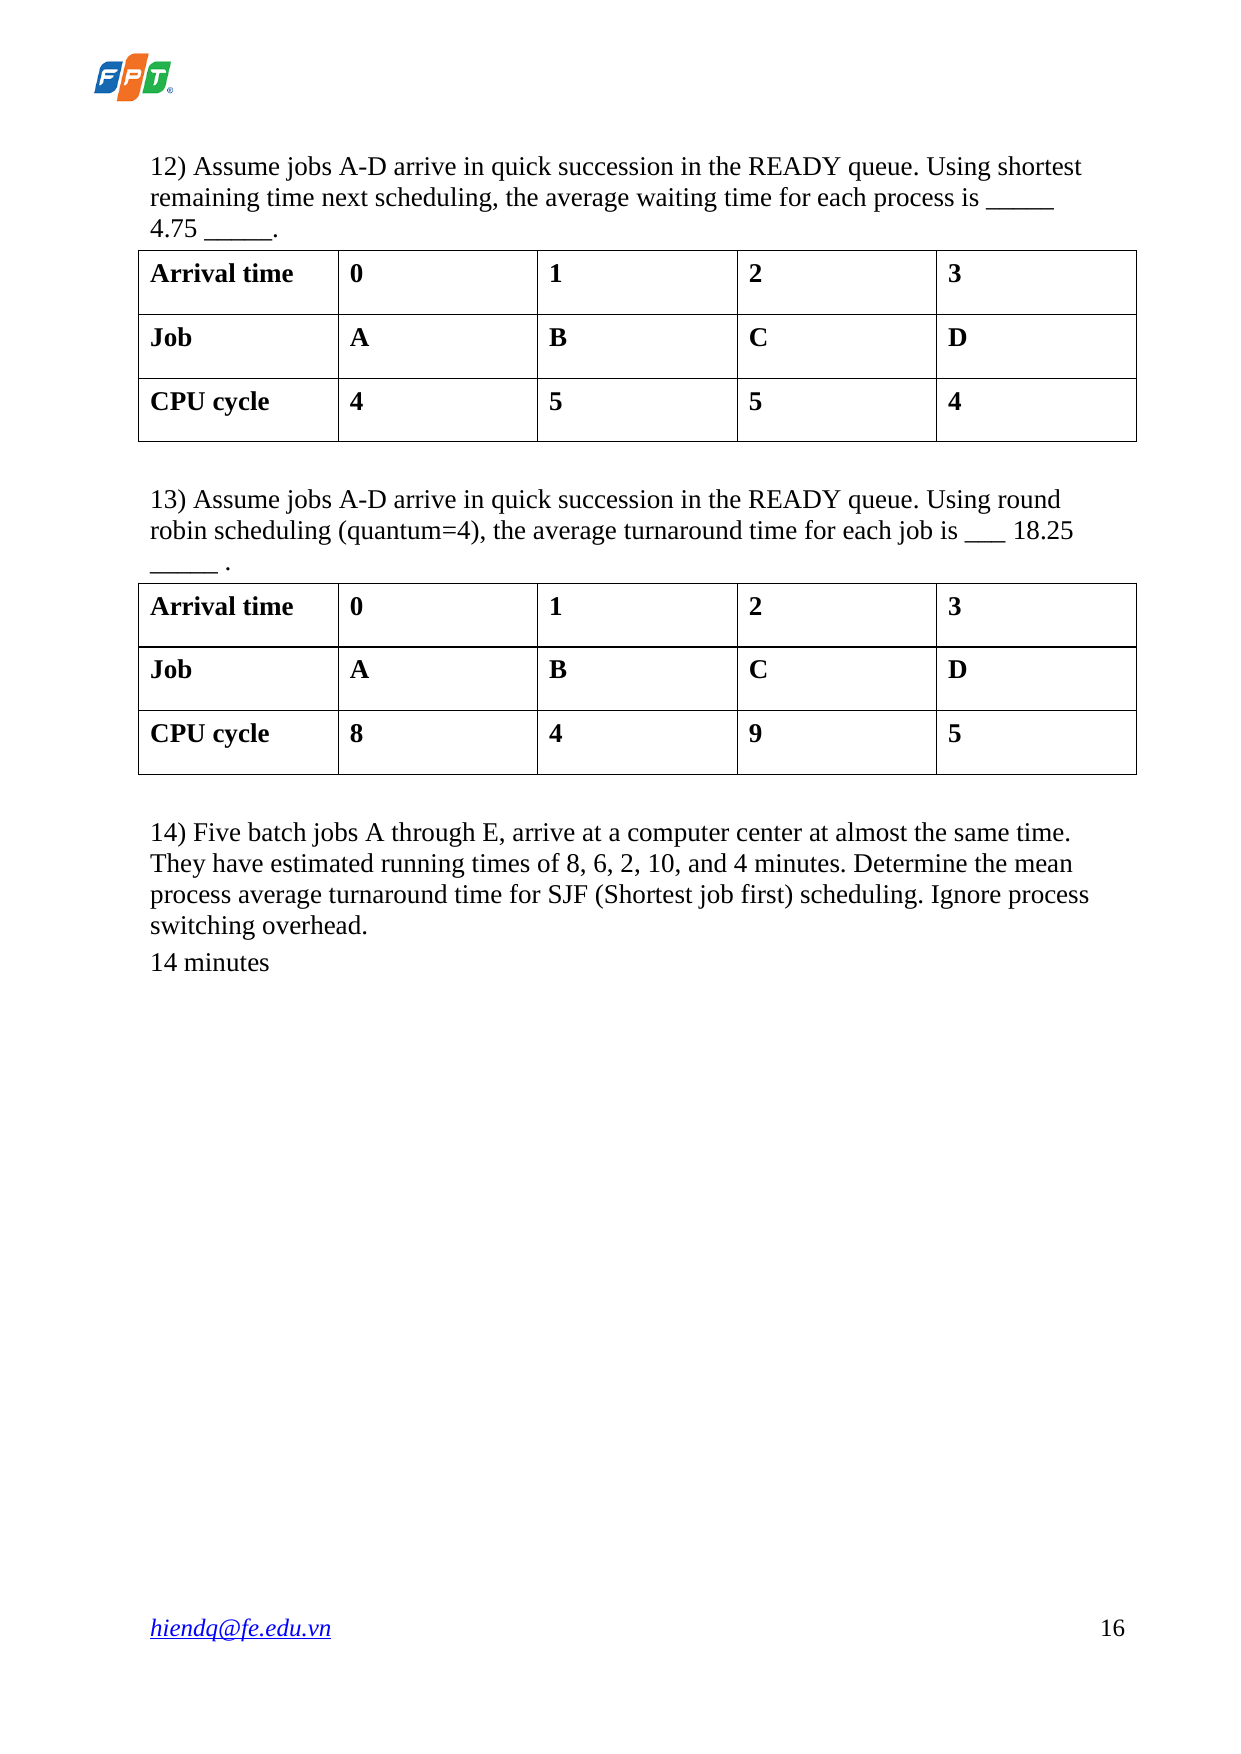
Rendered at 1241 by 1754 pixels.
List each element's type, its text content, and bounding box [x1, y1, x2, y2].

table_cell 4 [538, 711, 737, 774]
table_cell 5 [738, 379, 936, 441]
table_cell CPU cycle [139, 379, 338, 441]
table_cell C [738, 648, 936, 710]
table_header Arrival time [139, 584, 338, 646]
table_cell Job [139, 648, 338, 710]
table_cell 5 [538, 379, 737, 441]
text 12) Assume jobs A-D arrive in quick succession in the READY queue. Using shortest remaining time next scheduling, the average waiting time for each process is _____ 4.75 _____. [150, 150, 1090, 243]
text 14) Five batch jobs A through E, arrive at a computer center at almost the same time. They have estimated running times of 8, 6, 2, 10, and 4 minutes. Determine the mean process average turnaround time for SJF (Shortest job first) scheduling. Ignore process switching overhead. [150, 816, 1090, 940]
table_cell 4 [339, 379, 537, 441]
table_cell 4 [937, 379, 1136, 441]
table_cell 8 [339, 711, 537, 774]
table_cell 5 [937, 711, 1136, 774]
table_header 3 [937, 251, 1136, 313]
text 14 minutes [150, 946, 1090, 978]
table_header 2 [738, 251, 936, 313]
table_header 3 [937, 584, 1136, 646]
table_cell B [538, 315, 737, 377]
picture [90, 52, 174, 103]
table_cell D [937, 648, 1136, 710]
text 13) Assume jobs A-D arrive in quick succession in the READY queue. Using round robin scheduling (quantum=4), the average turnaround time for each job is ___ 18.25 _____ . [150, 483, 1090, 576]
table_cell CPU cycle [139, 711, 338, 774]
table_header Arrival time [139, 251, 338, 313]
table_header 0 [339, 251, 537, 313]
table_header 1 [538, 251, 737, 313]
table_header 2 [738, 584, 936, 646]
table_cell D [937, 315, 1136, 377]
table_cell C [738, 315, 936, 377]
table_cell 9 [738, 711, 936, 774]
table_cell A [339, 648, 537, 710]
table_cell Job [139, 315, 338, 377]
table_cell A [339, 315, 537, 377]
table_header 0 [339, 584, 537, 646]
table_header 1 [538, 584, 737, 646]
table_cell B [538, 648, 737, 710]
